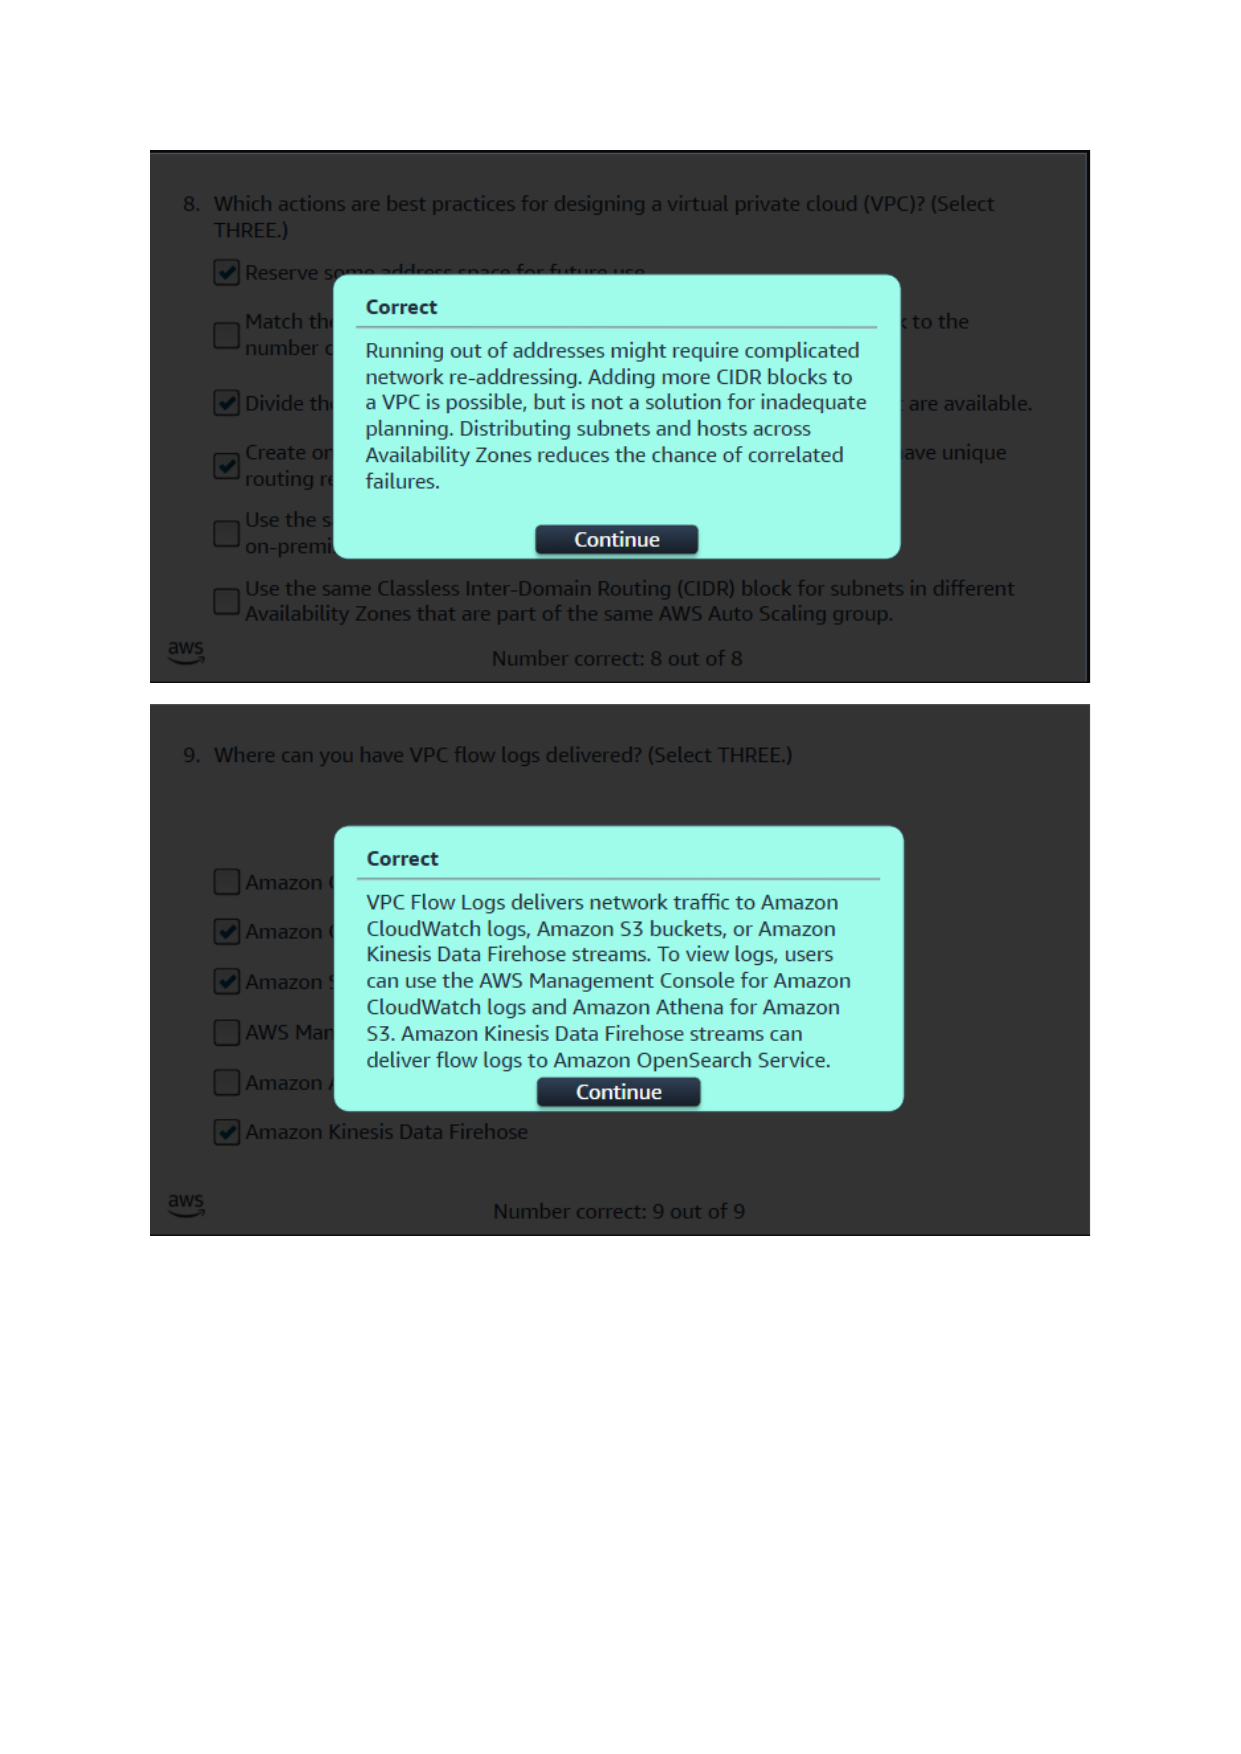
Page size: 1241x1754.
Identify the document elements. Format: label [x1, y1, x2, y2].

picture [150, 150, 1091, 683]
picture [150, 704, 1091, 1236]
